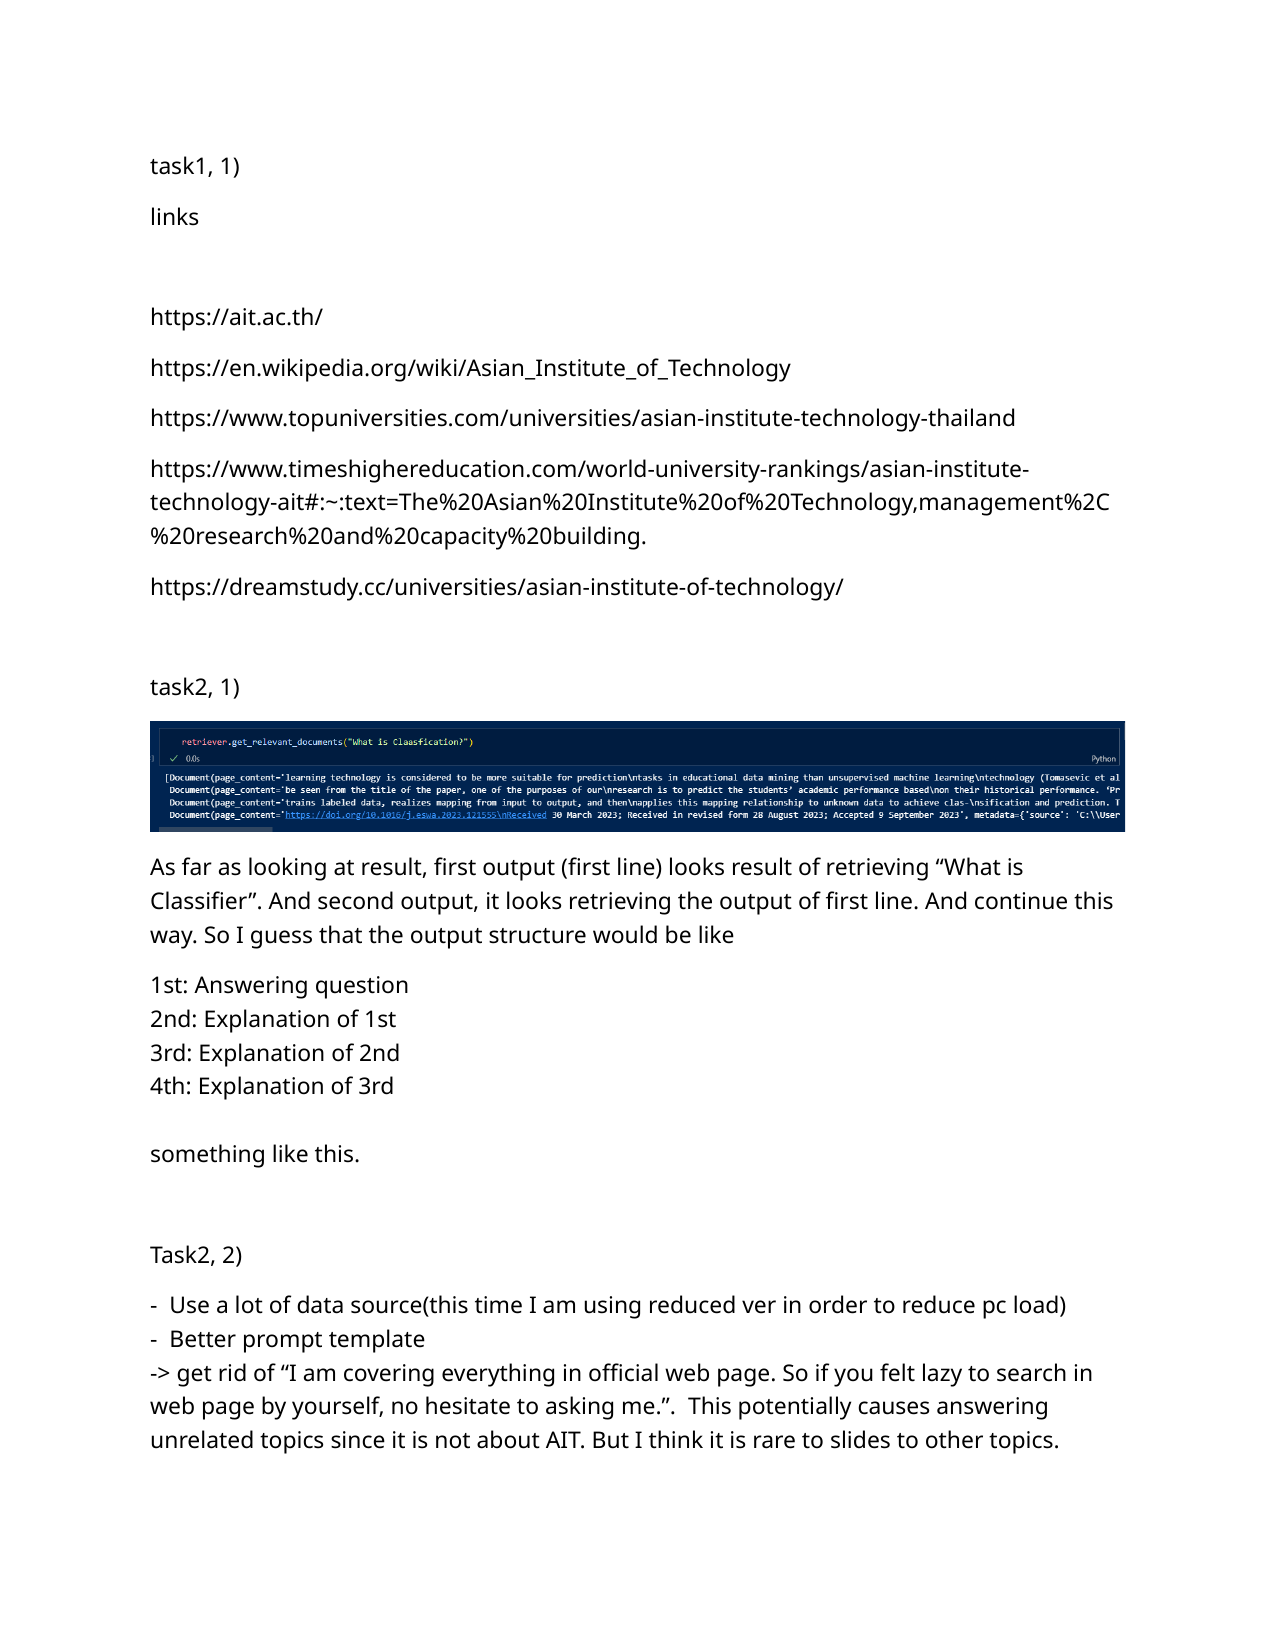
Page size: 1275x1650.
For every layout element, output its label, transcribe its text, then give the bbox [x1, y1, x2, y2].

text https://dreamstudy.cc/universities/asian-institute-of-technology/ [150, 570, 1125, 602]
text https://www.topuniversities.com/universities/asian-institute-technology-thailand [150, 402, 1125, 433]
text As far as looking at result, first output (first line) looks result of retrieving “What is Classifier”. And second output, it looks retrieving the output of first line. And continue this way. So I guess that the output structure would be like [150, 851, 1125, 950]
text Task2, 2) [150, 1239, 1125, 1270]
picture [150, 721, 1125, 832]
text task1, 1) [150, 150, 1125, 181]
text task2, 1) [150, 671, 1125, 702]
text https://en.wikipedia.org/wiki/Asian_Institute_of_Technology [150, 352, 1125, 383]
text https://www.timeshighereducation.com/world-university-rankings/asian-institute-technology-ait#:~:text=The%20Asian%20Institute%20of%20Technology,management%2C%20research%20and%20capacity%20building. [150, 452, 1125, 551]
text links [150, 200, 1125, 232]
text 1st: Answering question 2nd: Explanation of 1st 3rd: Explanation of 2nd 4th: Explanation of 3rd something like this. [150, 969, 1125, 1169]
text https://ait.ac.th/ [150, 301, 1125, 332]
text - Use a lot of data source(this time I am using reduced ver in order to reduce pc load) - Better prompt template -> get rid of “I am covering everything in official web page. So if you felt lazy to search in web page by yourself, no hesitate to asking me.”. This potentially causes answering unrelated topics since it is not about AIT. But I think it is rare to slides to other topics. [150, 1289, 1125, 1455]
